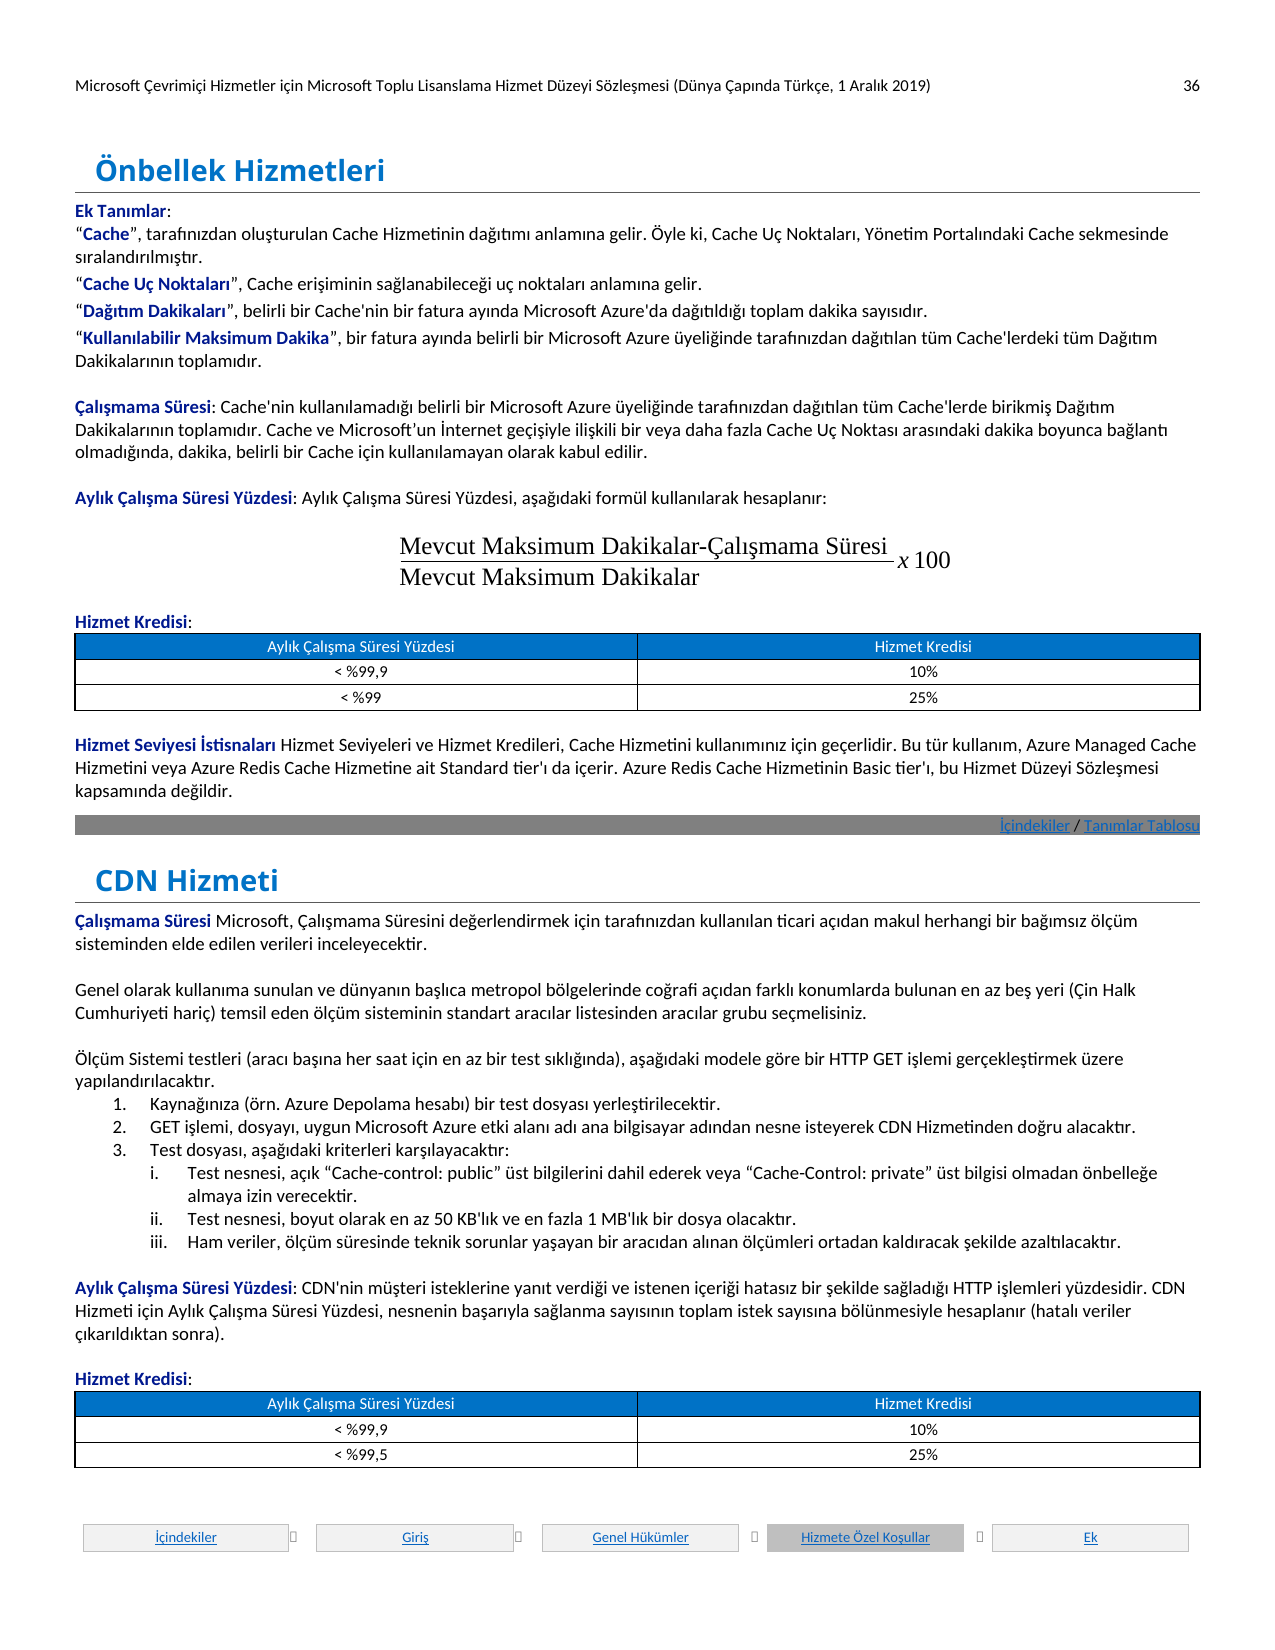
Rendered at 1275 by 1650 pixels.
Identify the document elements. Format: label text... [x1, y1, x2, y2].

table_cell 10% [638, 1417, 1199, 1442]
subtitle CDN Hizmeti [75, 860, 1200, 902]
list Ek Tanımlar: [75, 199, 1200, 222]
list Hizmet Kredisi: [75, 610, 1200, 633]
list GET işlemi, dosyayı, uygun Microsoft Azure etki alanı adı ana bilgisayar adından nesne isteyerek CDN Hizmetinden doğru alacaktır. [112, 1116, 1200, 1138]
table_header Hizmet Kredisi [638, 1392, 1199, 1416]
list Kaynağınıza (örn. Azure Depolama hesabı) bir test dosyası yerleştirilecektir. [112, 1093, 1200, 1116]
list Test nesnesi, açık “Cache-control: public” üst bilgilerini dahil ederek veya “Cache-Control: private” üst bilgisi olmadan önbelleğe almaya izin verecektir. [150, 1161, 1200, 1207]
list Test dosyası, aşağıdaki kriterleri karşılayacaktır: [112, 1138, 1200, 1161]
table_cell < %99 [76, 685, 637, 710]
list “Cache”, tarafınızdan oluşturulan Cache Hizmetinin dağıtımı anlamına gelir. Öyle ki, Cache Uç Noktaları, Yönetim Portalındaki Cache sekmesinde sıralandırılmıştır. [75, 222, 1200, 268]
table_cell 25% [638, 685, 1199, 710]
table_cell < %99,5 [76, 1443, 637, 1467]
table_cell < %99,9 [76, 1417, 637, 1442]
list Hizmet Kredisi: [75, 1368, 1200, 1391]
table_header Hizmet Kredisi [638, 634, 1199, 659]
list İçindekiler / Tanımlar Tablosu [75, 815, 1200, 835]
list Çalışmama Süresi: Cache'nin kullanılamadığı belirli bir Microsoft Azure üyeliğinde tarafınızdan dağıtılan tüm Cache'lerde birikmiş Dağıtım Dakikalarının toplamıdır. Cache ve Microsoft’un İnternet geçişiyle ilişkili bir veya daha fazla Cache Uç Noktası arasındaki dakika boyunca bağlantı olmadığında, dakika, belirli bir Cache için kullanılamayan olarak kabul edilir. [75, 395, 1200, 464]
list “Kullanılabilir Maksimum Dakika”, bir fatura ayında belirli bir Microsoft Azure üyeliğinde tarafınızdan dağıtılan tüm Cache'lerdeki tüm Dağıtım Dakikalarının toplamıdır. [75, 326, 1200, 372]
list Hizmet Seviyesi İstisnaları Hizmet Seviyeleri ve Hizmet Kredileri, Cache Hizmetini kullanımınız için geçerlidir. Bu tür kullanım, Azure Managed Cache Hizmetini veya Azure Redis Cache Hizmetine ait Standard tier'ı da içerir. Azure Redis Cache Hizmetinin Basic tier'ı, bu Hizmet Düzeyi Sözleşmesi kapsamında değildir. [75, 734, 1200, 802]
list “Cache Uç Noktaları”, Cache erişiminin sağlanabileceği uç noktaları anlamına gelir. [75, 272, 1200, 295]
list Genel olarak kullanıma sunulan ve dünyanın başlıca metropol bölgelerinde coğrafi açıdan farklı konumlarda bulunan en az beş yeri (Çin Halk Cumhuriyeti hariç) temsil eden ölçüm sisteminin standart aracılar listesinden aracılar grubu seçmelisiniz. [75, 978, 1200, 1024]
list Test nesnesi, boyut olarak en az 50 KB'lık ve en fazla 1 MB'lık bir dosya olacaktır. [150, 1207, 1200, 1230]
table_cell 25% [638, 1443, 1199, 1467]
list Aylık Çalışma Süresi Yüzdesi: Aylık Çalışma Süresi Yüzdesi, aşağıdaki formül kullanılarak hesaplanır: [75, 487, 1200, 509]
table_header Aylık Çalışma Süresi Yüzdesi [76, 634, 637, 659]
table_cell 10% [638, 660, 1199, 684]
list Ham veriler, ölçüm süresinde teknik sorunlar yaşayan bir aracıdan alınan ölçümleri ortadan kaldıracak şekilde azaltılacaktır. [150, 1230, 1200, 1253]
table_header Aylık Çalışma Süresi Yüzdesi [76, 1392, 637, 1416]
list Ölçüm Sistemi testleri (aracı başına her saat için en az bir test sıklığında), aşağıdaki modele göre bir HTTP GET işlemi gerçekleştirmek üzere yapılandırılacaktır. [75, 1047, 1200, 1093]
list Aylık Çalışma Süresi Yüzdesi: CDN'nin müşteri isteklerine yanıt verdiği ve istenen içeriği hatasız bir şekilde sağladığı HTTP işlemleri yüzdesidir. CDN Hizmeti için Aylık Çalışma Süresi Yüzdesi, nesnenin başarıyla sağlanma sayısının toplam istek sayısına bölünmesiyle hesaplanır (hatalı veriler çıkarıldıktan sonra). [75, 1276, 1200, 1345]
list Çalışmama Süresi Microsoft, Çalışmama Süresini değerlendirmek için tarafınızdan kullanılan ticari açıdan makul herhangi bir bağımsız ölçüm sisteminden elde edilen verileri inceleyecektir. [75, 909, 1200, 955]
table_cell < %99,9 [76, 660, 637, 684]
subtitle Önbellek Hizmetleri [75, 150, 1200, 192]
list “Dağıtım Dakikaları”, belirli bir Cache'nin bir fatura ayında Microsoft Azure'da dağıtıldığı toplam dakika sayısıdır. [75, 299, 1200, 322]
